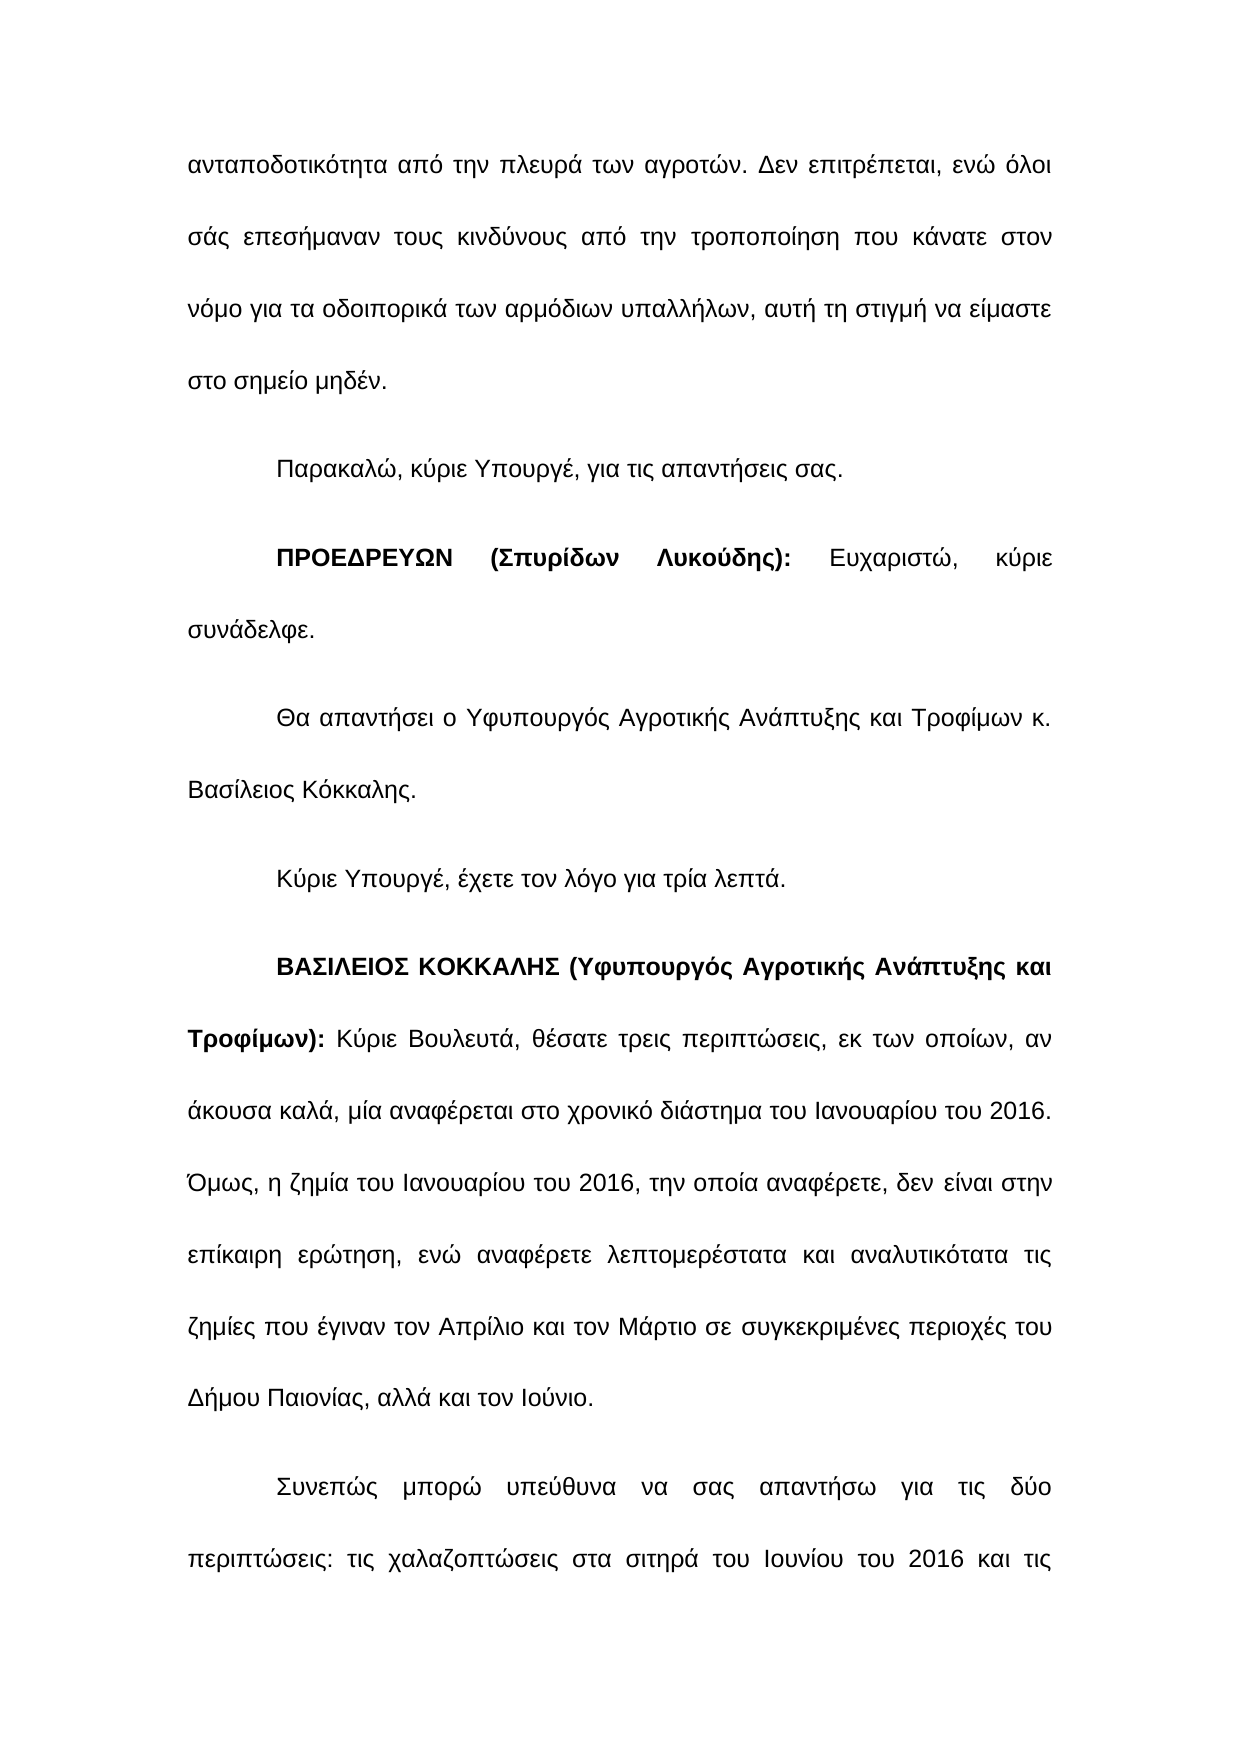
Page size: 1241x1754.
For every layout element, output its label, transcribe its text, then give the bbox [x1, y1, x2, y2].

text ΒΑΣΙΛΕΙΟΣ ΚΟΚΚΑΛΗΣ (Υφυπουργός Αγροτικής Ανάπτυξης και Τροφίμων): Κύριε Βουλευτά, θέσατε τρεις περιπτώσεις, εκ των οποίων, αν άκουσα καλά, μία αναφέρεται στο χρονικό διάστημα του Ιανουαρίου του 2016. Όμως, η ζημία του Ιανουαρίου του 2016, την οποία αναφέρετε, δεν είναι στην επίκαιρη ερώτηση, ενώ αναφέρετε λεπτομερέστατα και αναλυτικότατα τις ζημίες που έγιναν τον Απρίλιο και τον Μάρτιο σε συγκεκριμένες περιοχές του Δήμου Παιονίας, αλλά και τον Ιούνιο. [187, 1177, 1053, 1412]
text ΠΡΟΕΔΡΕΥΩΝ (Σπυρίδων Λυκούδης): Ευχαριστώ, κύριε συνάδελφε. [187, 543, 1053, 643]
text Κύριε Υπουργέ, έχετε τον λόγο για τρία λεπτά. [187, 863, 1053, 892]
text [187, 150, 1053, 394]
text ΒΑΣΙΛΕΙΟΣ ΚΟΚΚΑΛΗΣ (Υφυπουργός Αγροτικής Ανάπτυξης και Τροφίμων): Κύριε Βουλευτά, θέσατε τρεις περιπτώσεις, εκ των οποίων, αν άκουσα καλά, μία αναφέρεται στο χρονικό διάστημα του Ιανουαρίου του 2016. Όμως, η ζημία του Ιανουαρίου του 2016, την οποία αναφέρετε, δεν είναι στην επίκαιρη ερώτηση, ενώ αναφέρετε λεπτομερέστατα και αναλυτικότατα τις ζημίες που έγιναν τον Απρίλιο και τον Μάρτιο σε συγκεκριμένες περιοχές του Δήμου Παιονίας, αλλά και τον Ιούνιο. [187, 952, 1053, 1174]
text Θα απαντήσει ο Υφυπουργός Αγροτικής Ανάπτυξης και Τροφίμων κ. Βασίλειος Κόκκαλης. [187, 703, 1053, 804]
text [187, 1472, 1053, 1572]
text Παρακαλώ, κύριε Υπουργέ, για τις απαντήσεις σας. [187, 454, 1053, 483]
